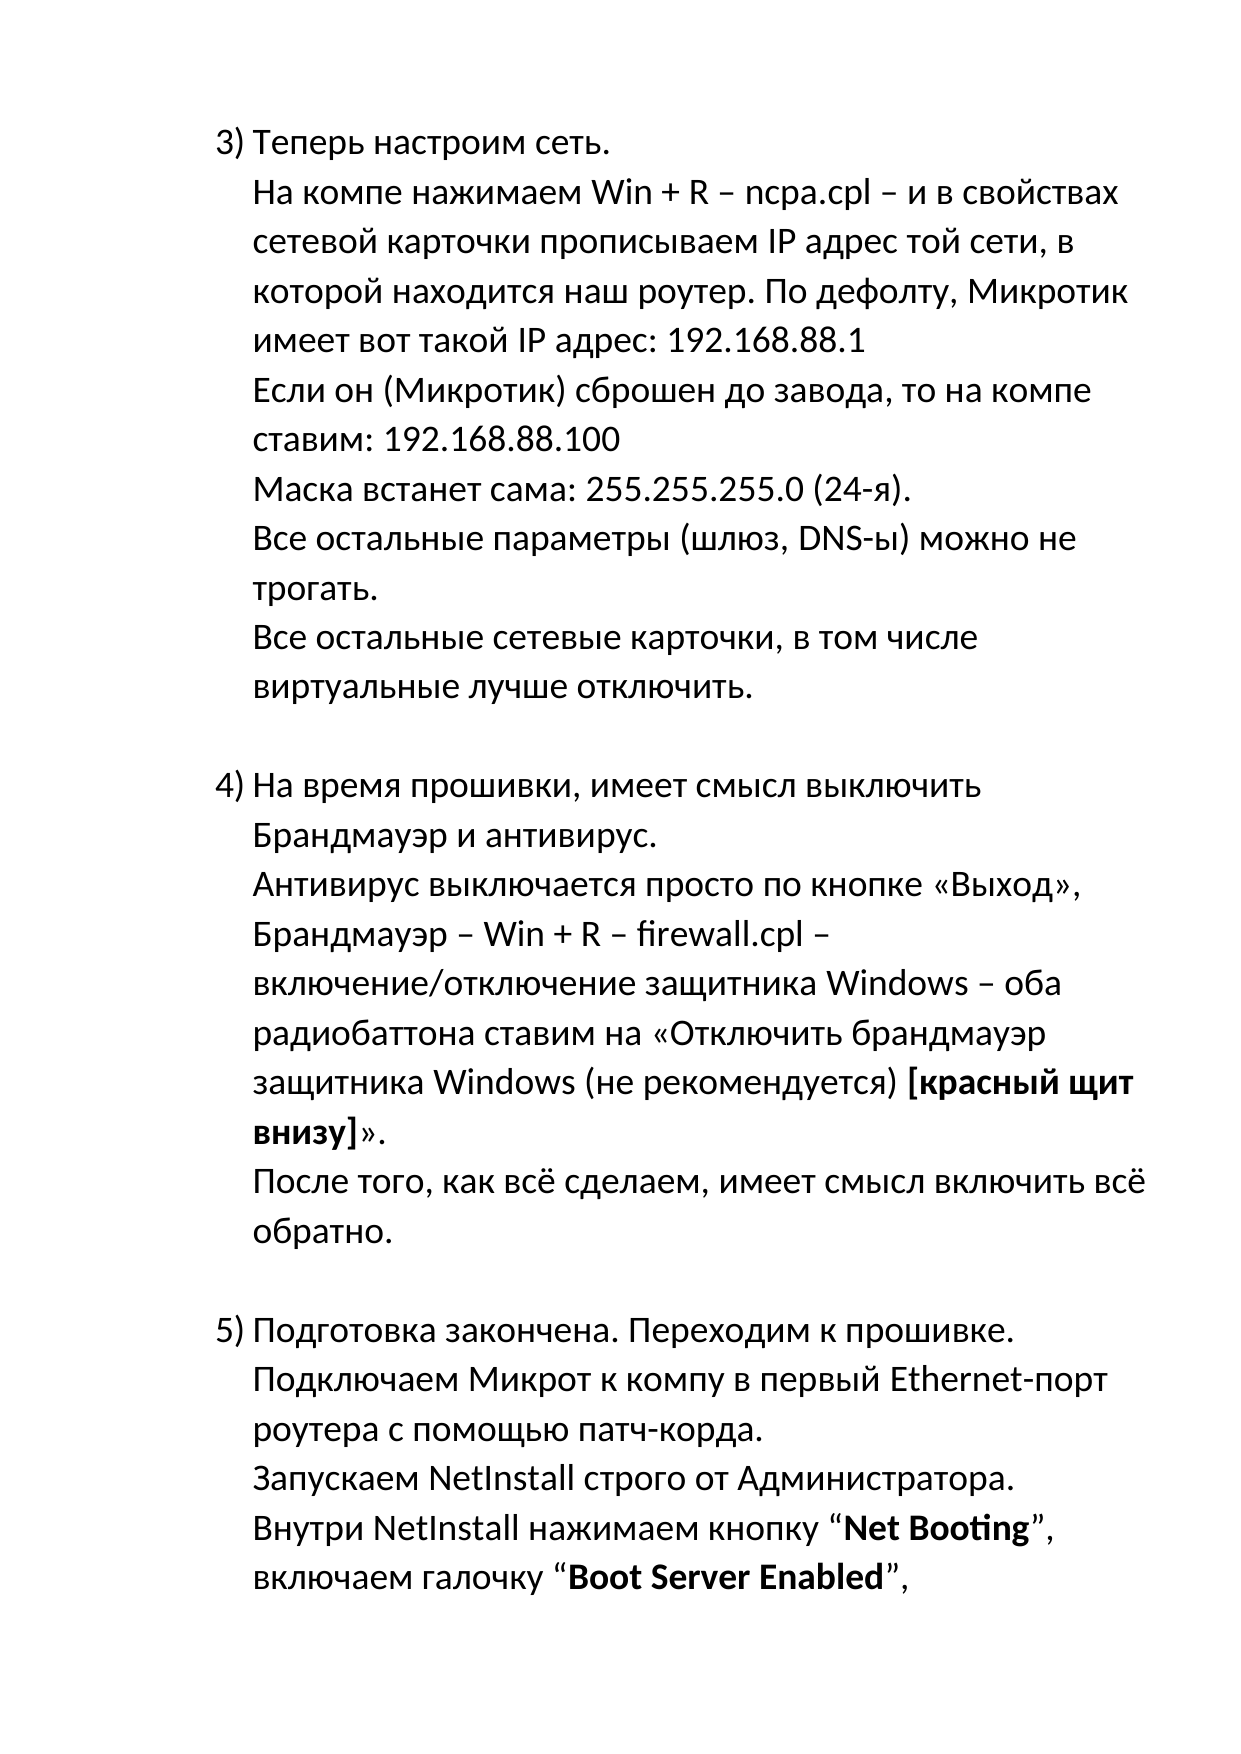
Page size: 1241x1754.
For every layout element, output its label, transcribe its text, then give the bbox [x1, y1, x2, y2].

list Подготовка закончена. Переходим к прошивке. [215, 1306, 1152, 1351]
list Маска встанет сама: 255.255.255.0 (24-я). [252, 464, 1152, 510]
list Антивирус выключается просто по кнопке «Выход», Брандмауэр – Win + R – firewall.cpl – включение/отключение защитника Windows – оба радиобаттона ставим на «Отключить брандмауэр защитника Windows (не рекомендуется) [красный щит внизу]». [252, 860, 1152, 1153]
list Внутри NetInstall нажимаем кнопку “Net Booting”, включаем галочку “Boot Server Enabled”, [252, 1503, 1152, 1599]
list Теперь настроим сеть. [215, 118, 1152, 164]
list Запускаем NetInstall строго от Администратора. [252, 1454, 1152, 1500]
list Все остальные параметры (шлюз, DNS-ы) можно не трогать. [252, 514, 1152, 609]
list На время прошивки, имеет смысл выключить Брандмауэр и антивирус. [215, 761, 1152, 857]
list Подключаем Микрот к компу в первый Ethernet-порт роутера с помощью патч-корда. [252, 1355, 1152, 1450]
list На компе нажимаем Win + R – ncpa.cpl – и в свойствах сетевой карточки прописываем IP адрес той сети, в которой находится наш роутер. По дефолту, Микротик имеет вот такой IP адрес: 192.168.88.1 [252, 168, 1152, 362]
list Все остальные сетевые карточки, в том числе виртуальные лучше отключить. [252, 613, 1152, 708]
list Если он (Микротик) сброшен до завода, то на компе ставим: 192.168.88.100 [252, 366, 1152, 461]
list После того, как всё сделаем, имеет смысл включить всё обратно. [252, 1157, 1152, 1252]
